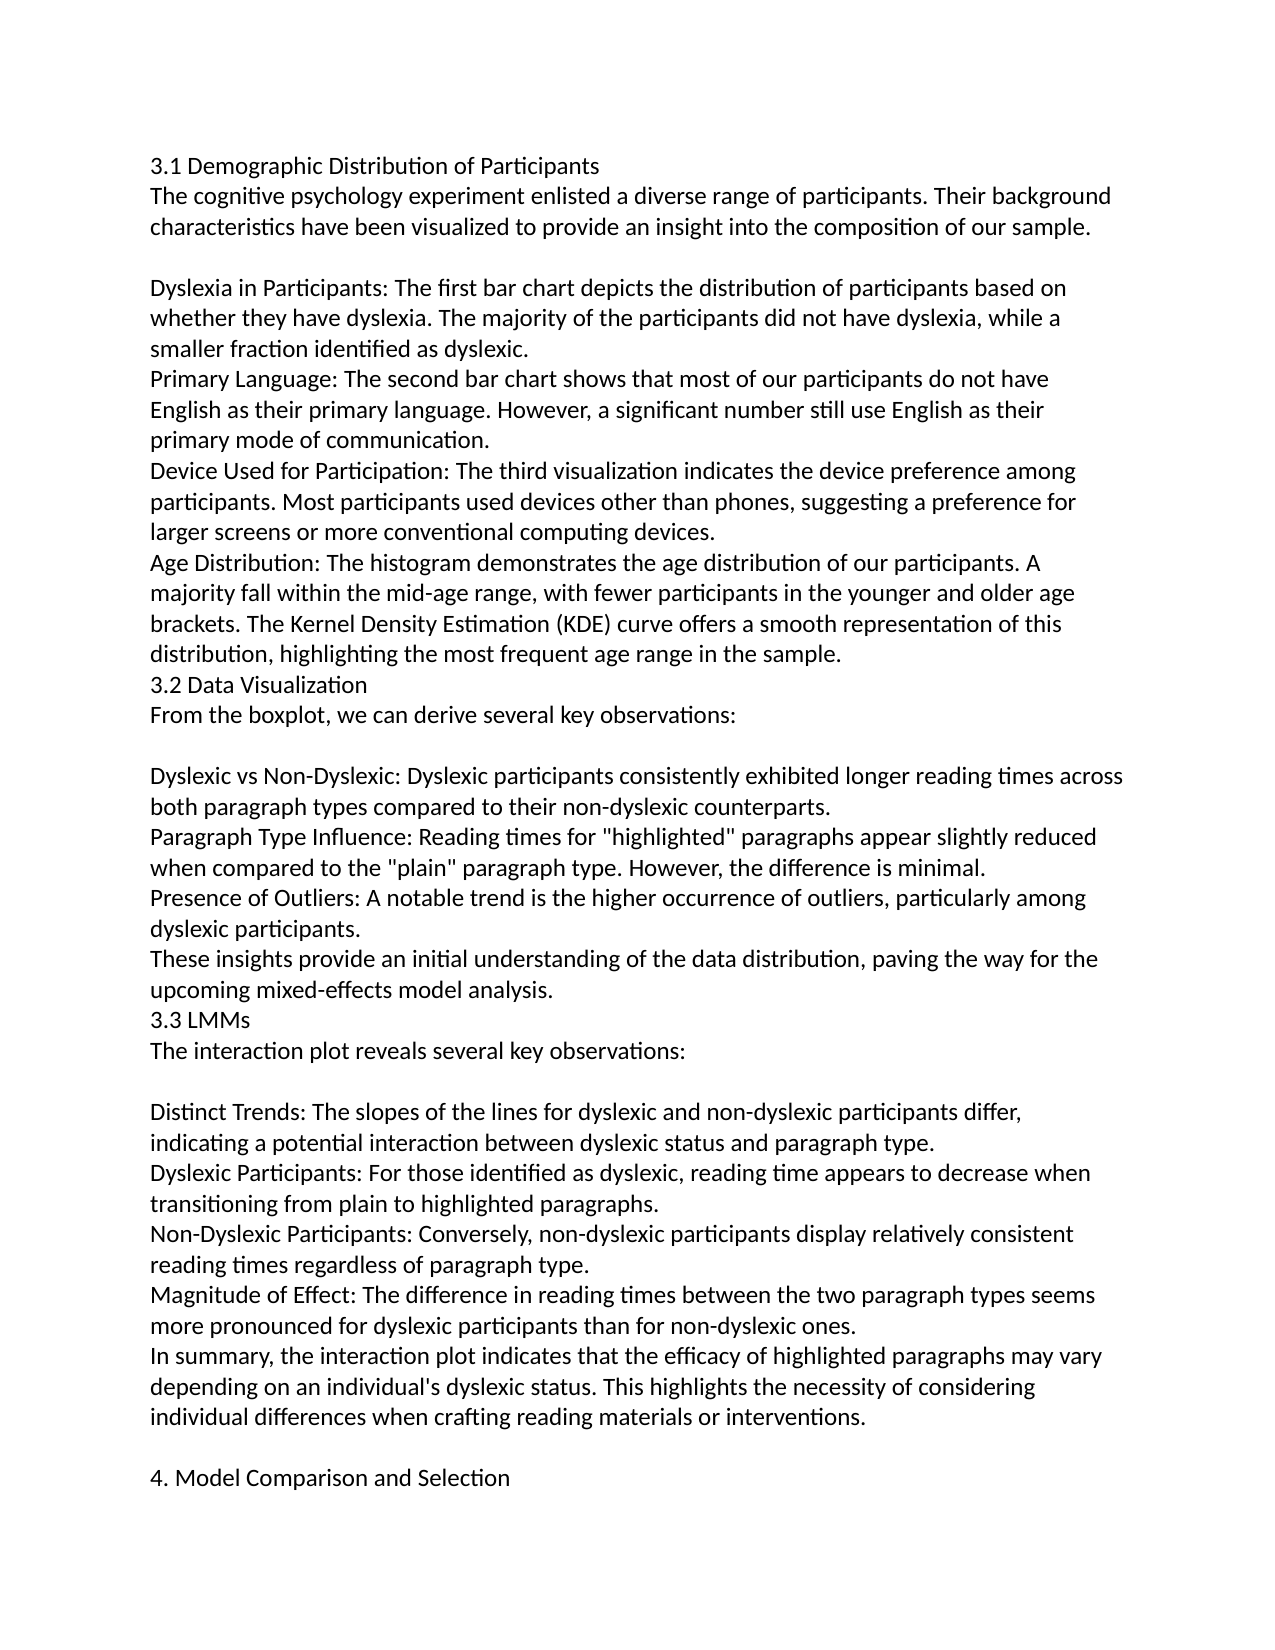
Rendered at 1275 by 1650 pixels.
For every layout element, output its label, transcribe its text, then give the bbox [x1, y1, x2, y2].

text Age Distribution: The histogram demonstrates the age distribution of our participants. A majority fall within the mid-age range, with fewer participants in the younger and older age brackets. The Kernel Density Estimation (KDE) curve offers a smooth representation of this distribution, highlighting the most frequent age range in the sample. [150, 547, 1125, 669]
text In summary, the interaction plot indicates that the efficacy of highlighted paragraphs may vary depending on an individual's dyslexic status. This highlights the necessity of considering individual differences when crafting reading materials or interventions. [150, 1340, 1125, 1432]
text Paragraph Type Influence: Reading times for "highlighted" paragraphs appear slightly reduced when compared to the "plain" paragraph type. However, the difference is minimal. [150, 821, 1125, 882]
text 4. Model Comparison and Selection [150, 1462, 1125, 1493]
text From the boxplot, we can derive several key observations: [150, 699, 1125, 730]
text Primary Language: The second bar chart shows that most of our participants do not have English as their primary language. However, a significant number still use English as their primary mode of communication. [150, 364, 1125, 455]
text Dyslexic Participants: For those identified as dyslexic, reading time appears to decrease when transitioning from plain to highlighted paragraphs. [150, 1157, 1125, 1218]
text Dyslexia in Participants: The first bar chart depicts the distribution of participants based on whether they have dyslexia. The majority of the participants did not have dyslexia, while a smaller fraction identified as dyslexic. [150, 272, 1125, 364]
text Presence of Outliers: A notable trend is the higher occurrence of outliers, particularly among dyslexic participants. [150, 882, 1125, 943]
text The cognitive psychology experiment enlisted a diverse range of participants. Their background characteristics have been visualized to provide an insight into the composition of our sample. [150, 181, 1125, 242]
text Dyslexic vs Non-Dyslexic: Dyslexic participants consistently exhibited longer reading times across both paragraph types compared to their non-dyslexic counterparts. [150, 760, 1125, 821]
text 3.2 Data Visualization [150, 669, 1125, 699]
text Distinct Trends: The slopes of the lines for dyslexic and non-dyslexic participants differ, indicating a potential interaction between dyslexic status and paragraph type. [150, 1096, 1125, 1157]
text 3.3 LMMs [150, 1004, 1125, 1035]
text Non-Dyslexic Participants: Conversely, non-dyslexic participants display relatively consistent reading times regardless of paragraph type. [150, 1218, 1125, 1279]
text The interaction plot reveals several key observations: [150, 1035, 1125, 1066]
text Device Used for Participation: The third visualization indicates the device preference among participants. Most participants used devices other than phones, suggesting a preference for larger screens or more conventional computing devices. [150, 455, 1125, 547]
text Magnitude of Effect: The difference in reading times between the two paragraph types seems more pronounced for dyslexic participants than for non-dyslexic ones. [150, 1279, 1125, 1340]
text 3.1 Demographic Distribution of Participants [150, 150, 1125, 181]
text These insights provide an initial understanding of the data distribution, paving the way for the upcoming mixed-effects model analysis. [150, 943, 1125, 1004]
